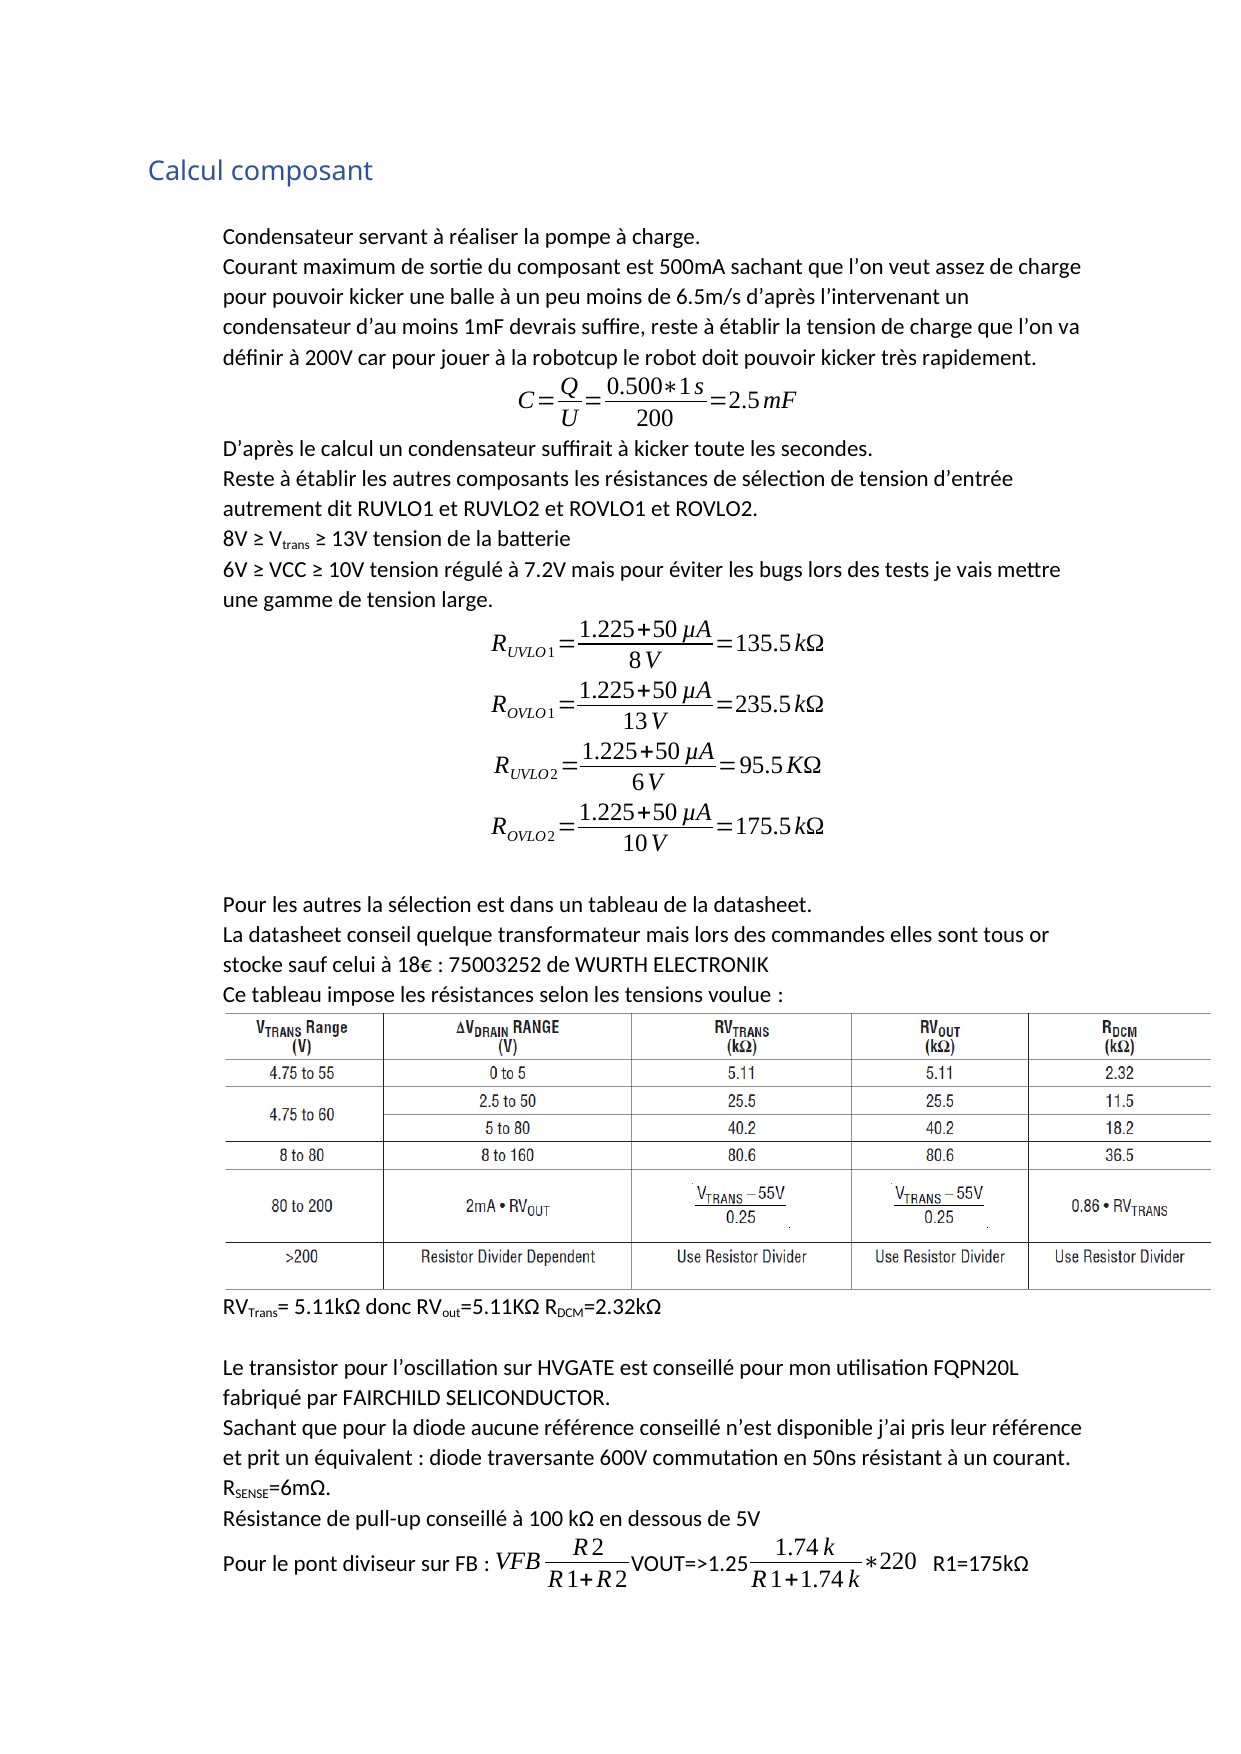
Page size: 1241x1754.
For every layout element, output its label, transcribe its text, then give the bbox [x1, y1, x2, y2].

list RVTrans= 5.11kΩ donc RVout=5.11KΩ RDCM=2.32kΩ [223, 1292, 1093, 1320]
list La datasheet conseil quelque transformateur mais lors des commandes elles sont tous or stocke sauf celui à 18€ : 75003252 de WURTH ELECTRONIK [223, 920, 1093, 978]
list 8V ≥ Vtrans ≥ 13V tension de la batterie [223, 524, 1093, 553]
list Courant maximum de sortie du composant est 500mA sachant que l’on veut assez de charge pour pouvoir kicker une balle à un peu moins de 6.5m/s d’après l’intervenant un condensateur d’au moins 1mF devrais suffire, reste à établir la tension de charge que l’on va définir à 200V car pour jouer à la robotcup le robot doit pouvoir kicker très rapidement. [223, 252, 1093, 371]
list RSENSE=6mΩ. [223, 1473, 1093, 1501]
subtitle Calcul composant [148, 152, 1093, 189]
list Résistance de pull-up conseillé à 100 kΩ en dessous de 5V [223, 1504, 1093, 1532]
list D’après le calcul un condensateur suffirait à kicker toute les secondes. [223, 434, 1093, 462]
list 6V ≥ VCC ≥ 10V tension régulé à 7.2V mais pour éviter les bugs lors des tests je vais mettre une gamme de tension large. [223, 555, 1093, 613]
list Pour le pont diviseur sur FB : VOUT=>1.25 R1=175kΩ [223, 1534, 1093, 1593]
list Pour les autres la sélection est dans un tableau de la datasheet. [223, 890, 1093, 918]
list Ce tableau impose les résistances selon les tensions voulue : [223, 981, 1093, 1009]
list Le transistor pour l’oscillation sur HVGATE est conseillé pour mon utilisation FQPN20L fabriqué par FAIRCHILD SELICONDUCTOR. [223, 1353, 1093, 1411]
picture [222, 1010, 1222, 1290]
list Condensateur servant à réaliser la pompe à charge. [223, 222, 1093, 250]
list Sachant que pour la diode aucune référence conseillé n’est disponible j’ai pris leur référence et prit un équivalent : diode traversante 600V commutation en 50ns résistant à un courant. [223, 1413, 1093, 1471]
list Reste à établir les autres composants les résistances de sélection de tension d’entrée autrement dit RUVLO1 et RUVLO2 et ROVLO1 et ROVLO2. [223, 464, 1093, 522]
